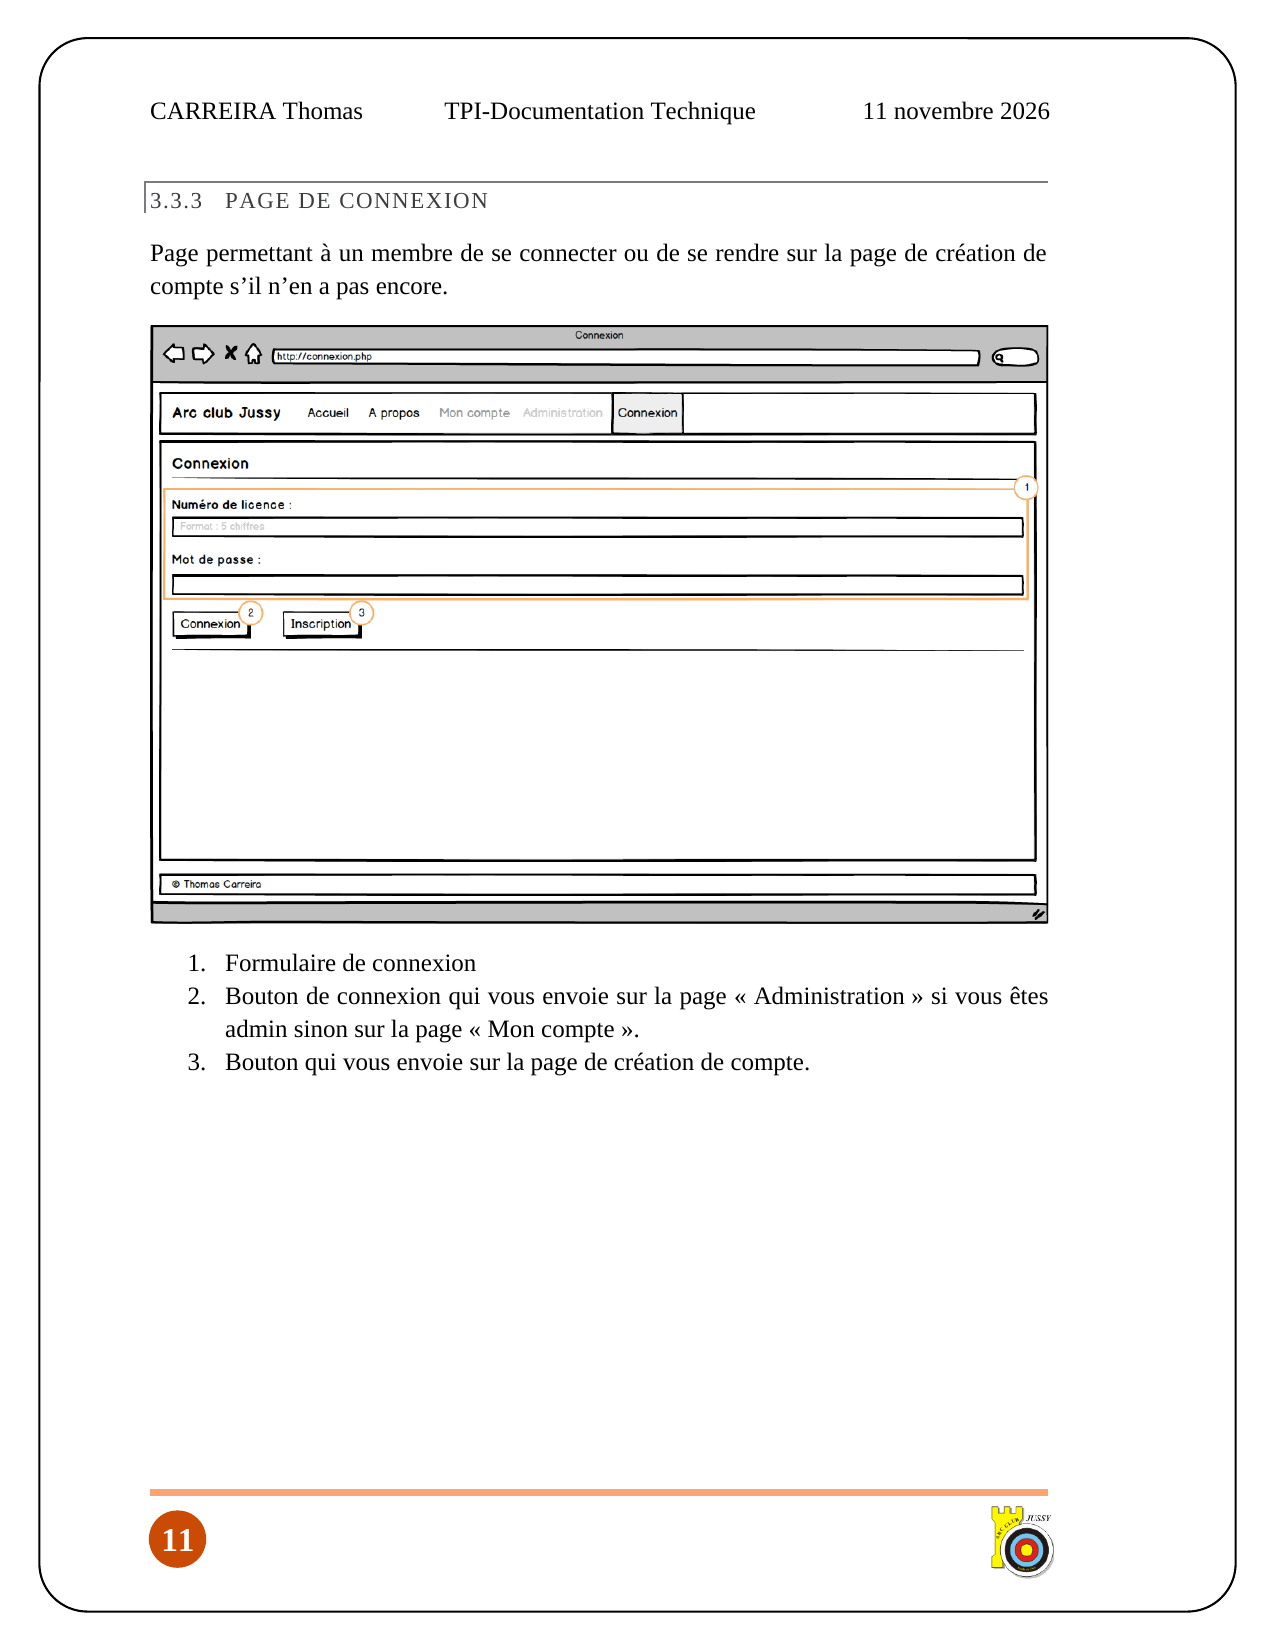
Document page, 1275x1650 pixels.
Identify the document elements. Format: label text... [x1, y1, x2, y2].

text Page permettant à un membre de se connecter ou de se rendre sur la page de création de compte s’il n’en a pas encore. [150, 238, 1048, 300]
picture [150, 325, 1049, 924]
list Formulaire de connexion [187, 948, 1048, 977]
subtitle Page de connexion [146, 183, 1048, 213]
list Bouton de connexion qui vous envoie sur la page « Administration » si vous êtes admin sinon sur la page « Mon compte ». [187, 981, 1048, 1043]
picture [991, 1506, 1054, 1579]
list Bouton qui vous envoie sur la page de création de compte. [187, 1047, 1048, 1076]
